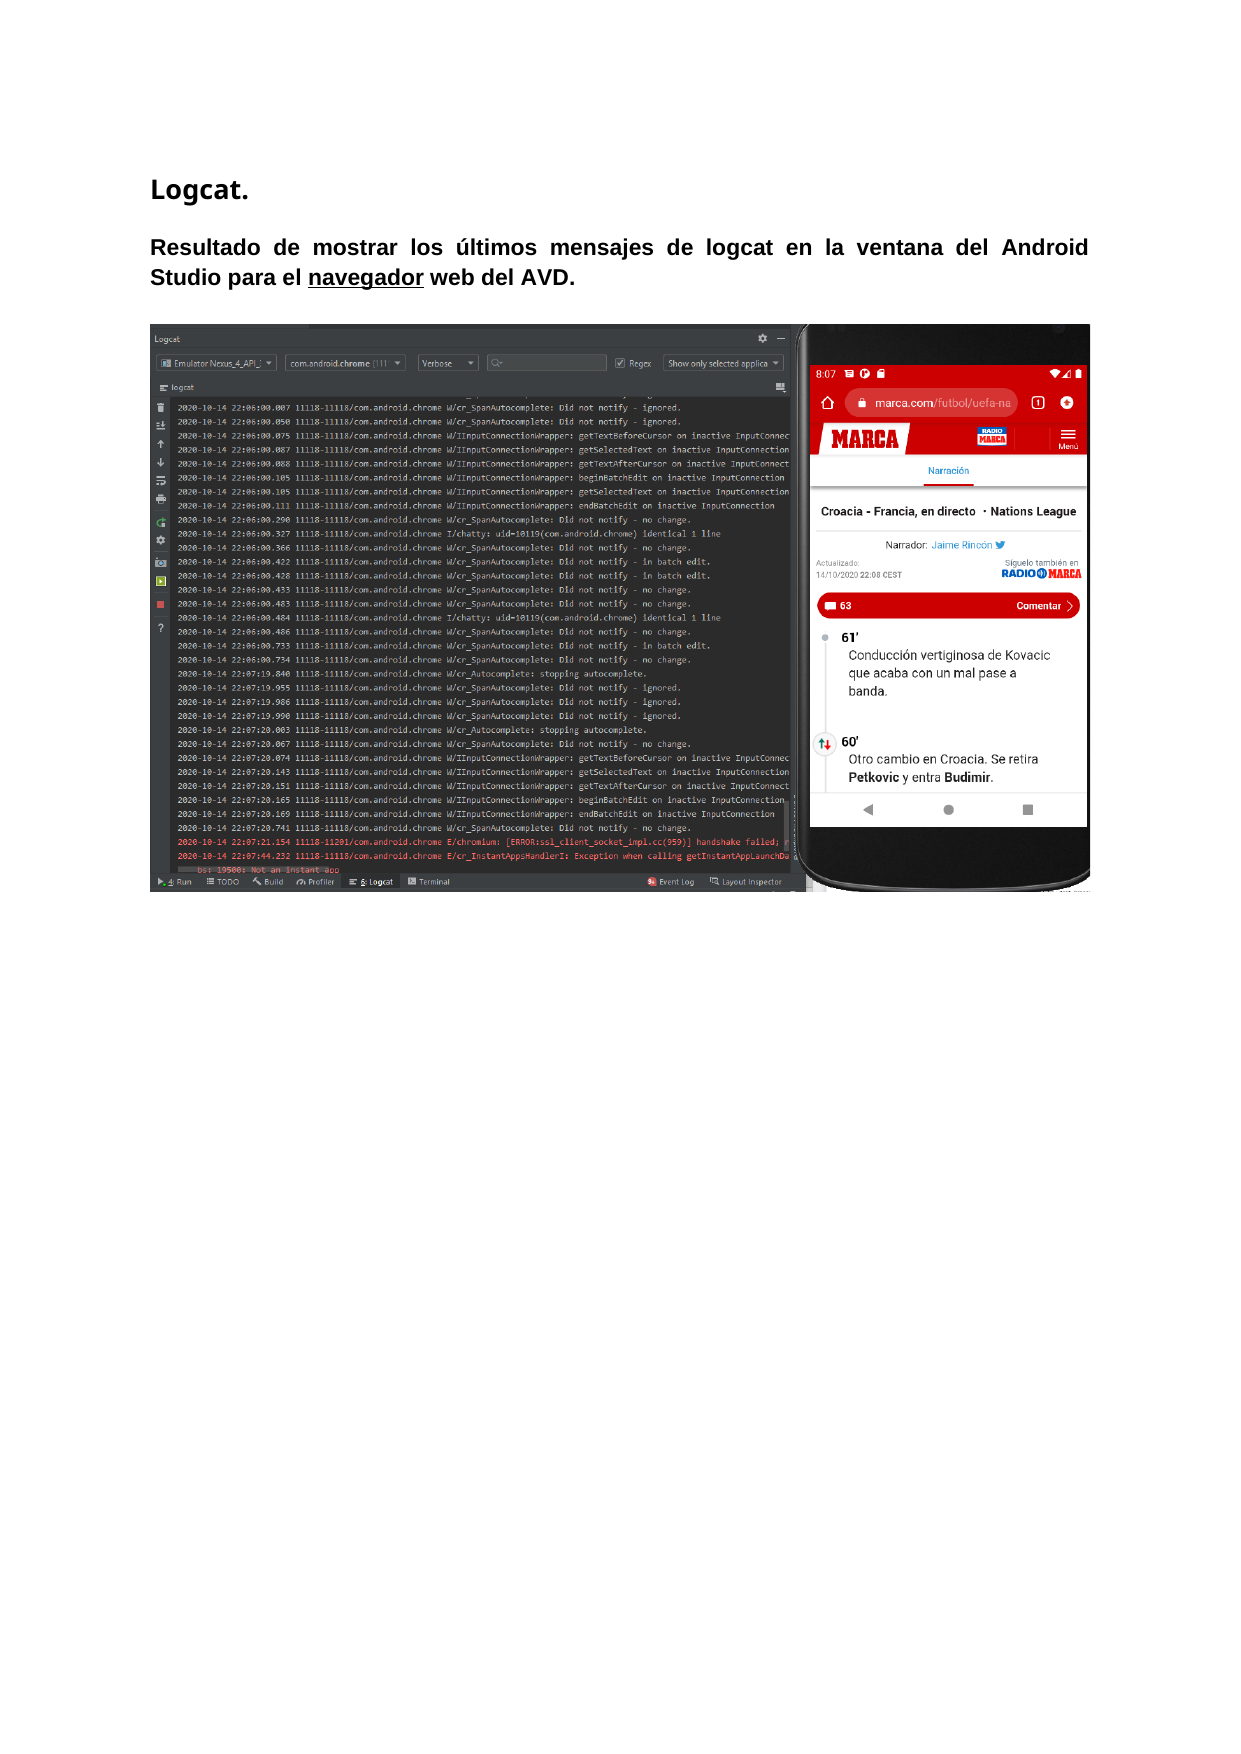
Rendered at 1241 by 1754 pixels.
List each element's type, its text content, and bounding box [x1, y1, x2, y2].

subtitle Logcat. [150, 171, 1090, 208]
text Resultado de mostrar los últimos mensajes de logcat en la ventana del Android Studio para el navegador web del AVD. [150, 234, 1090, 291]
picture [150, 324, 1091, 892]
